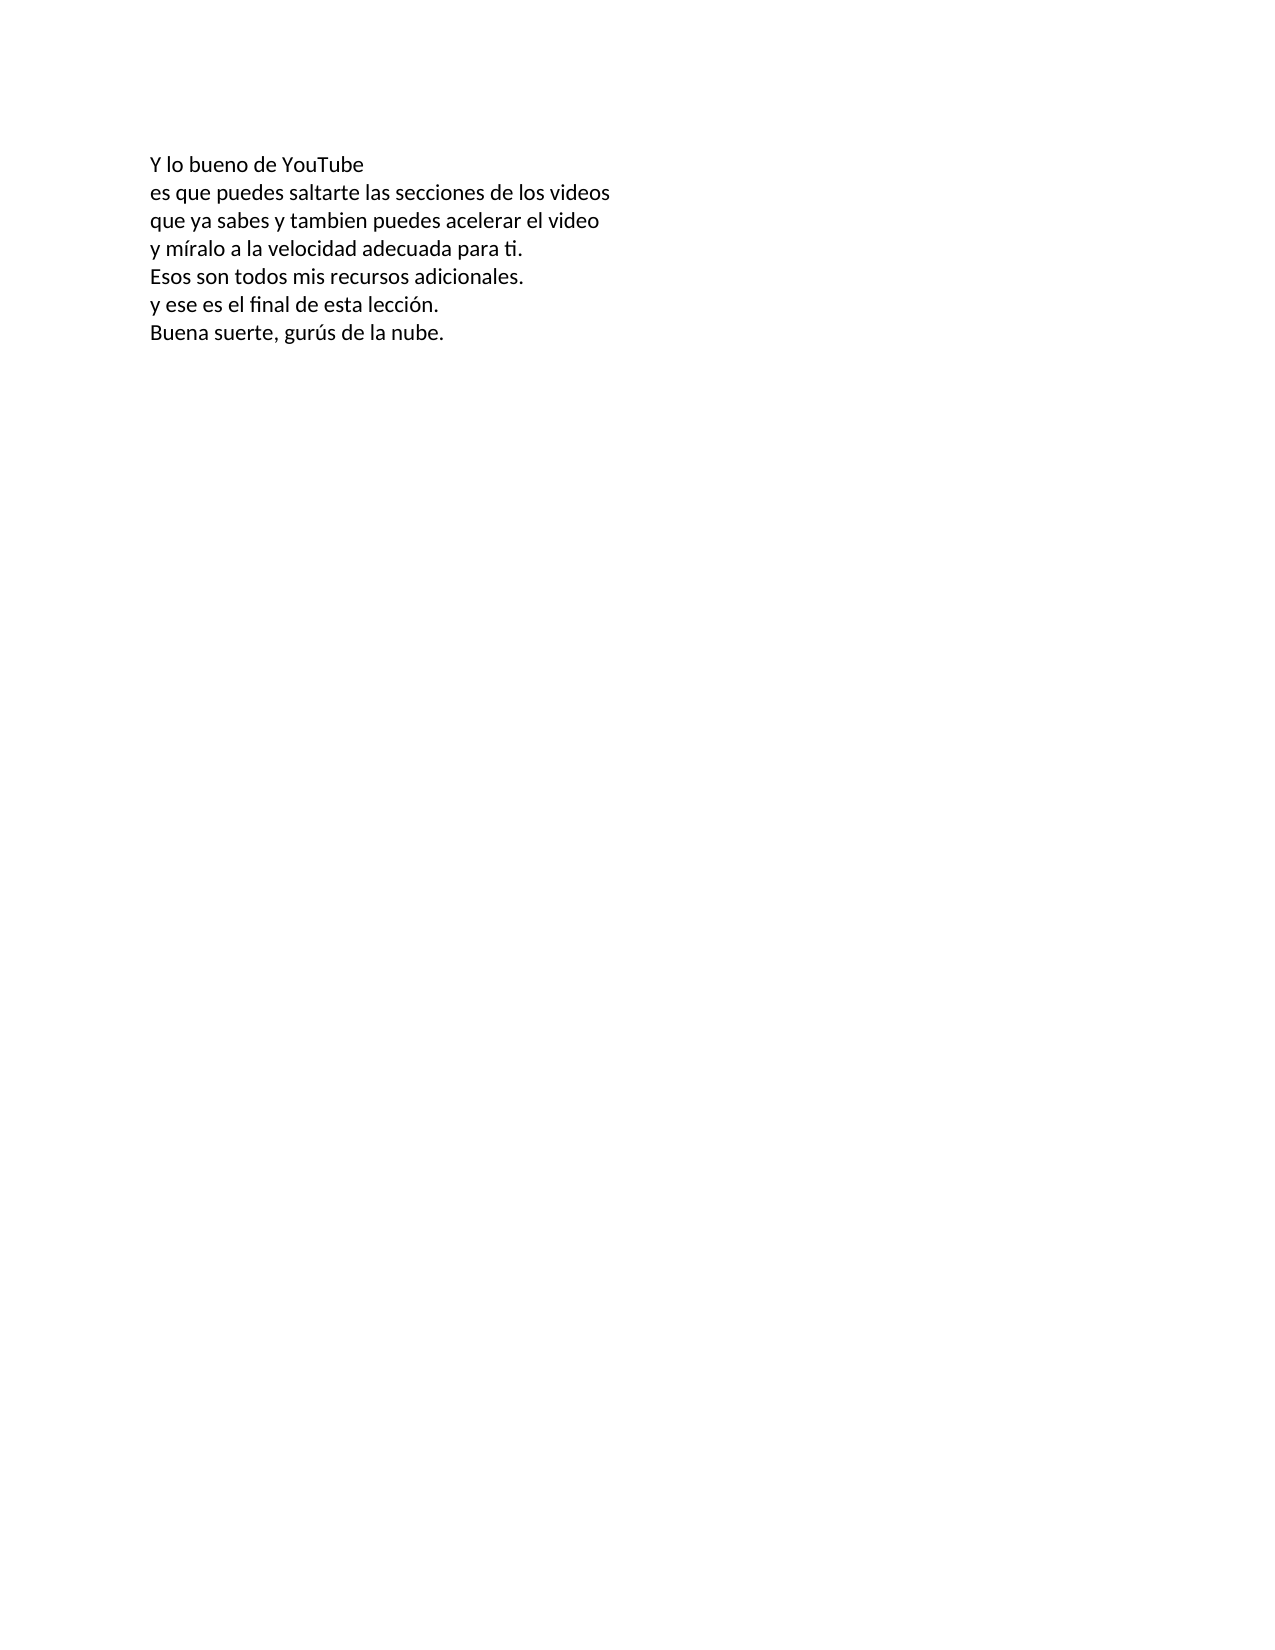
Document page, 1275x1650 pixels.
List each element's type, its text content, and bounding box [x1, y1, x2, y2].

text Esos son todos mis recursos adicionales. [150, 262, 1125, 290]
text que ya sabes y tambien puedes acelerar el video [150, 206, 1125, 234]
text y ese es el final de esta lección. [150, 290, 1125, 318]
text y míralo a la velocidad adecuada para ti. [150, 234, 1125, 262]
text Y lo bueno de YouTube [150, 150, 1125, 178]
text Buena suerte, gurús de la nube. [150, 318, 1125, 374]
text es que puedes saltarte las secciones de los videos [150, 178, 1125, 206]
